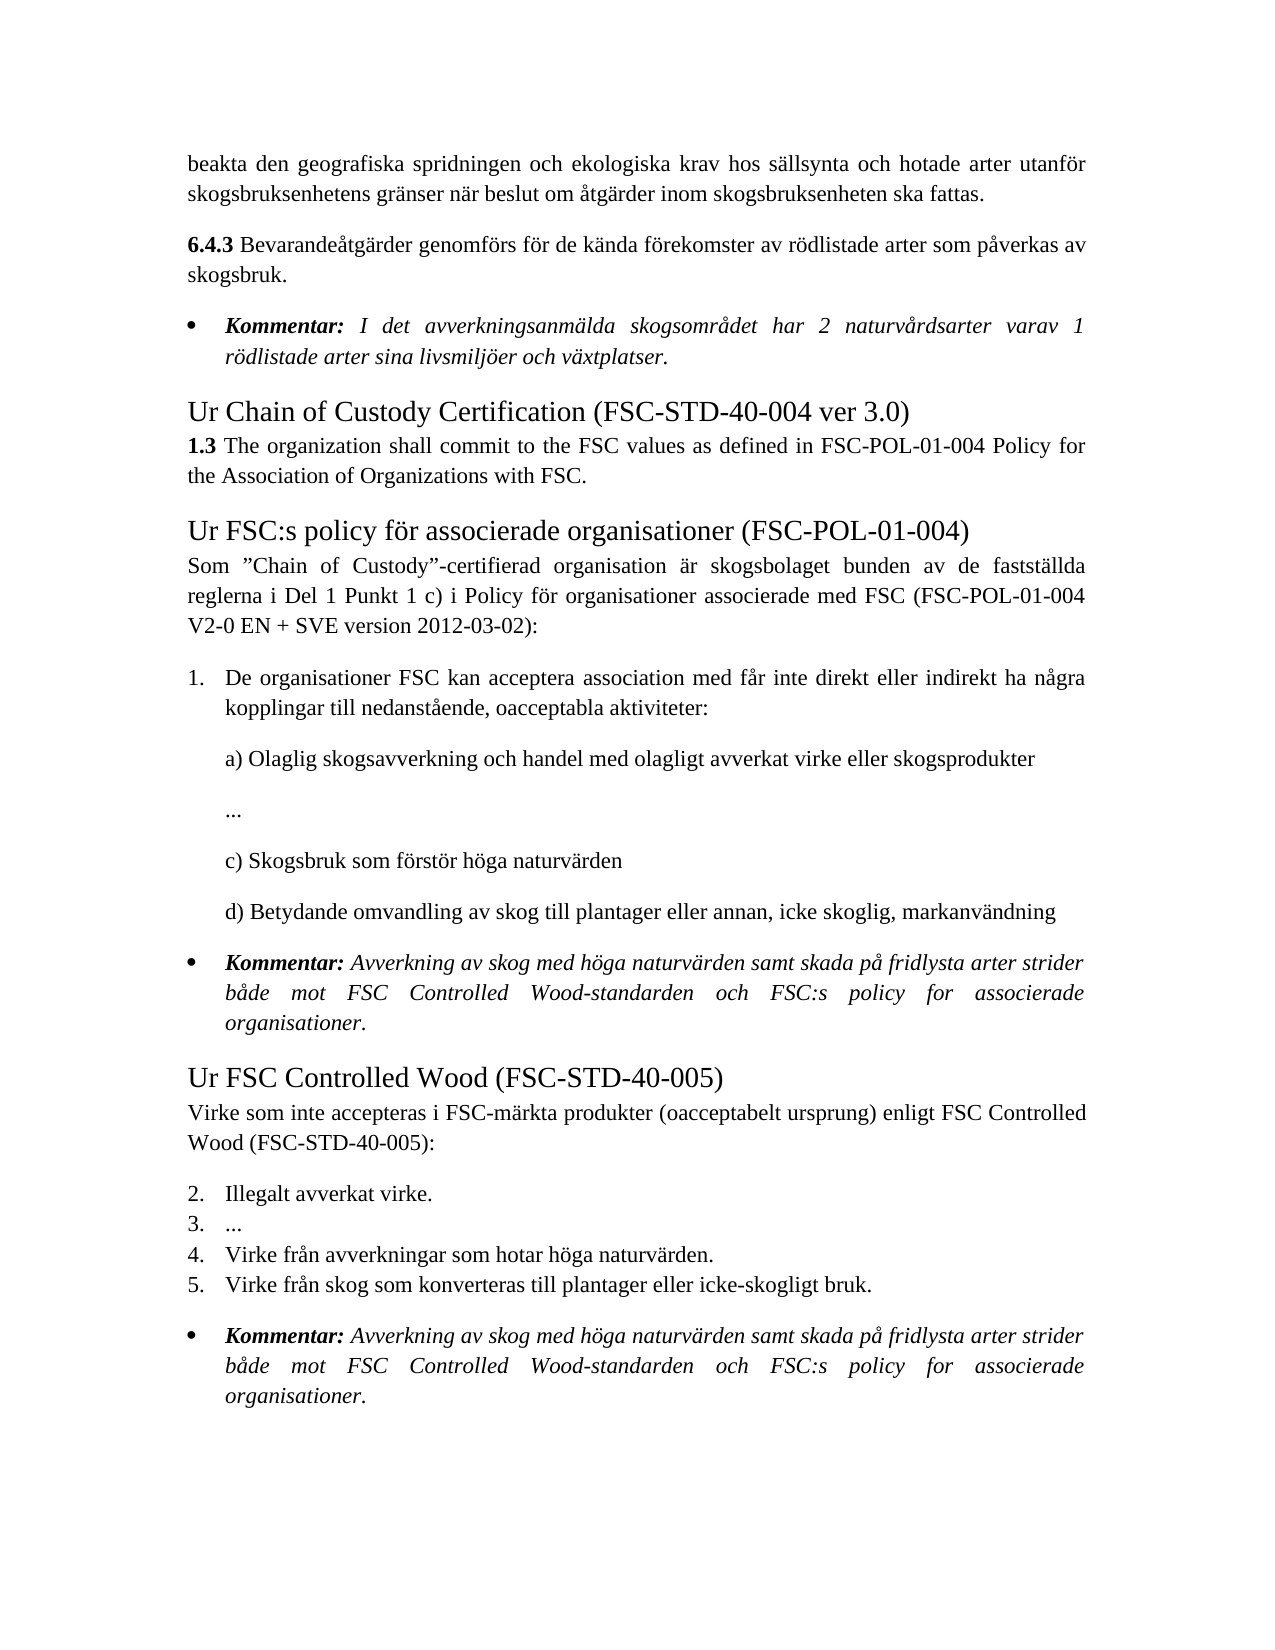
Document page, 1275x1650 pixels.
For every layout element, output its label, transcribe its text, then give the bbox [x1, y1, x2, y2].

text d) Betydande omvandling av skog till plantager eller annan, icke skoglig, markanvändning [225, 898, 1087, 924]
list Virke från avverkningar som hotar höga naturvärden. [187, 1241, 1087, 1267]
text a) Olaglig skogsavverkning och handel med olagligt avverkat virke eller skogsprodukter [225, 745, 1087, 771]
text ... [225, 796, 1087, 822]
list Kommentar: I det avverkningsanmälda skogsområdet har 2 naturvårdsarter varav 1 rödlistade arter sina livsmiljöer och växtplatser. [187, 312, 1087, 369]
subtitle Ur Chain of Custody Certification (FSC-STD-40-004 ver 3.0) [187, 394, 1087, 427]
text 1.3 The organization shall commit to the FSC values as defined in FSC-POL-01-004 Policy for the Association of Organizations with FSC. [187, 432, 1087, 489]
text c) Skogsbruk som förstör höga naturvärden [225, 847, 1087, 873]
subtitle Ur FSC:s policy för associerade organisationer (FSC-POL-01-004) [187, 513, 1087, 547]
list Virke från skog som konverteras till plantager eller icke-skogligt bruk. [187, 1271, 1087, 1297]
text 6.4.3 Bevarandeåtgärder genomförs för de kända förekomster av rödlistade arter som påverkas av skogsbruk. [187, 231, 1087, 288]
subtitle Ur FSC Controlled Wood (FSC-STD-40-005) [187, 1060, 1087, 1094]
text Virke som inte accepteras i FSC-märkta produkter (oacceptabelt ursprung) enligt FSC Controlled Wood (FSC-STD-40-005): [187, 1099, 1087, 1156]
list ... [187, 1210, 1087, 1237]
list De organisationer FSC kan acceptera association med får inte direkt eller indirekt ha några kopplingar till nedanstående, oacceptabla aktiviteter: [187, 663, 1087, 720]
list Illegalt avverkat virke. [187, 1180, 1087, 1207]
text Som ”Chain of Custody”-certifierad organisation är skogsbolaget bunden av de fastställda reglerna i Del 1 Punkt 1 c) i Policy för organisationer associerade med FSC (FSC-POL-01-004 V2-0 EN + SVE version 2012-03-02): [187, 552, 1087, 639]
